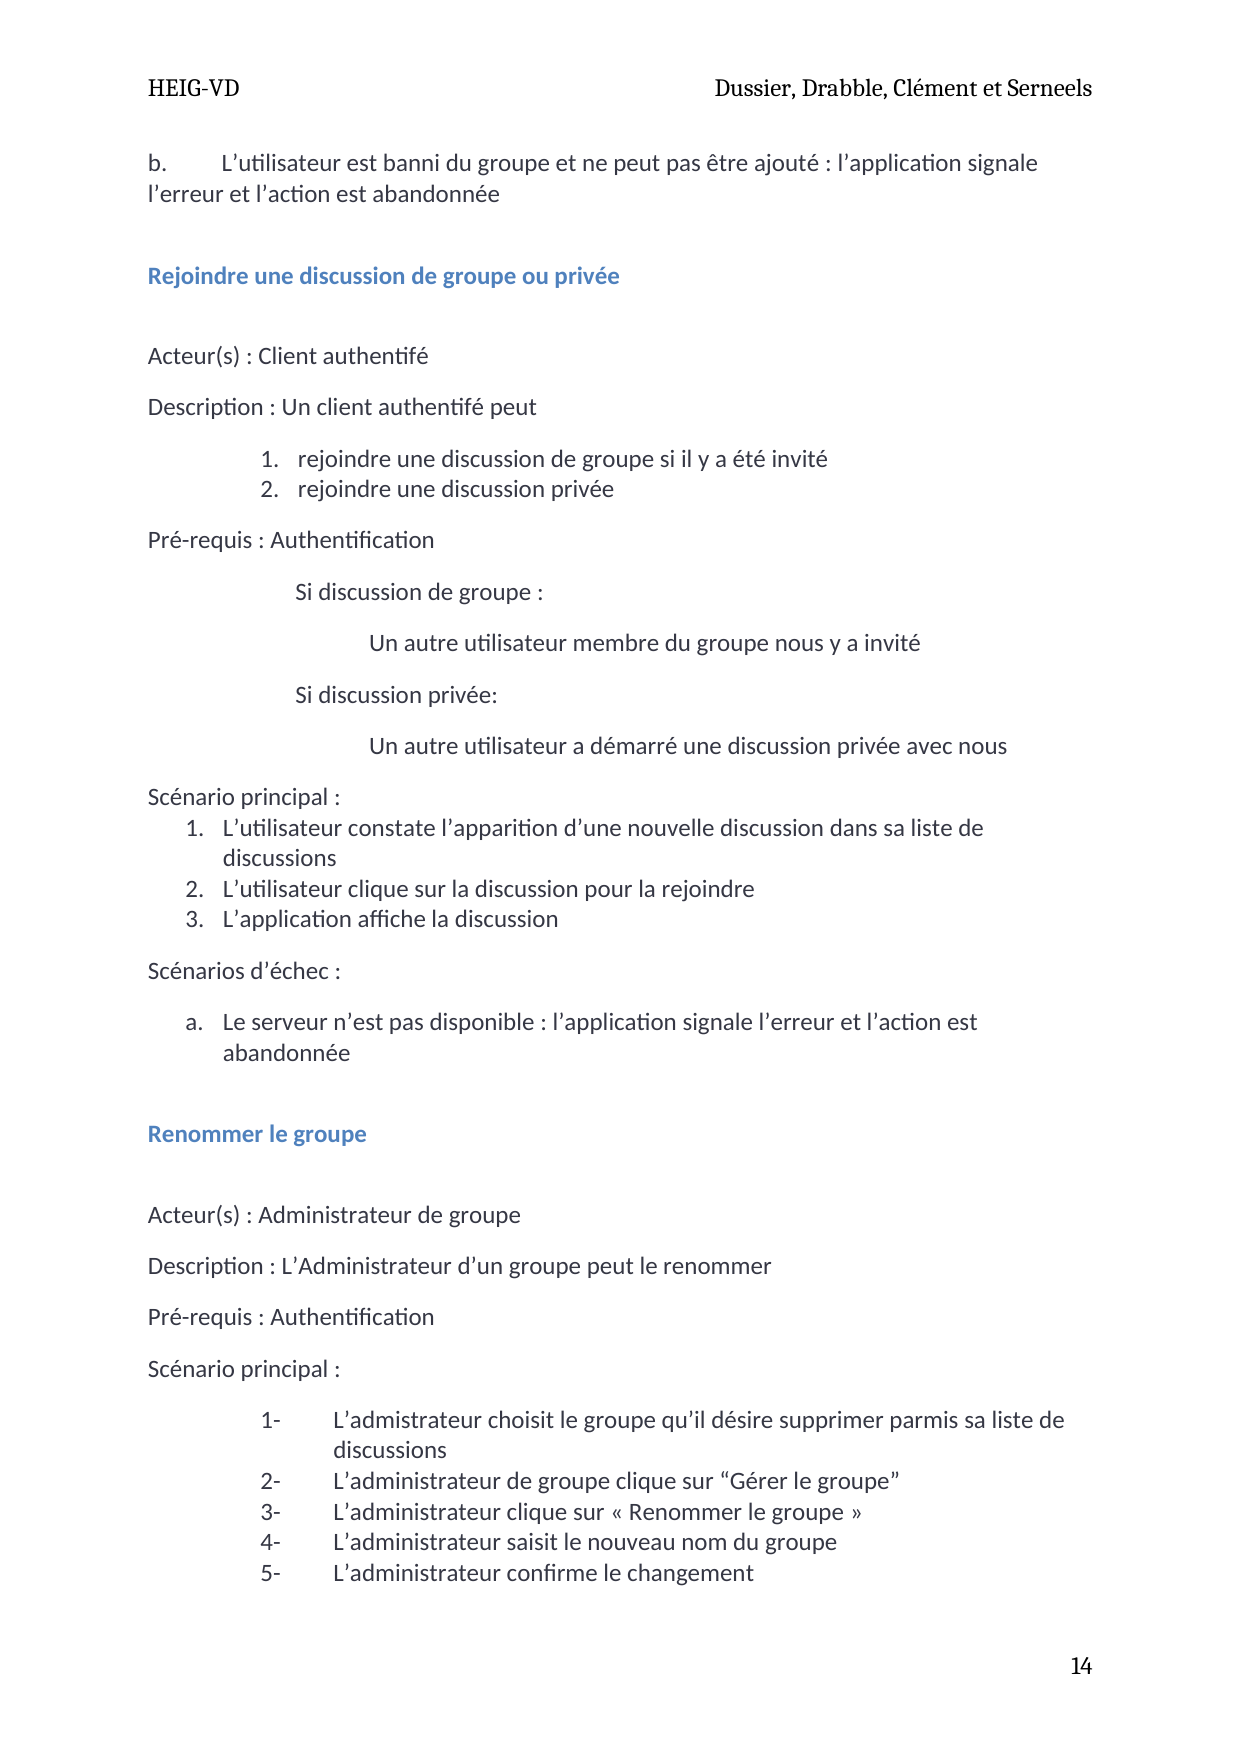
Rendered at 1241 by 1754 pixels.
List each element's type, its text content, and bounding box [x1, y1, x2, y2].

text Pré-requis : Authentification [148, 525, 1093, 555]
list L’application affiche la discussion [185, 903, 1093, 934]
list rejoindre une discussion de groupe si il y a été invité [260, 443, 1093, 473]
text Un autre utilisateur a démarré une discussion privée avec nous [148, 730, 1093, 761]
list L’administrateur clique sur « Renommer le groupe » [260, 1496, 1093, 1526]
list L’utilisateur constate l’apparition d’une nouvelle discussion dans sa liste de discussions [185, 812, 1093, 873]
text Acteur(s) : Administrateur de groupe [148, 1199, 1093, 1229]
subtitle Renommer le groupe [148, 1119, 1093, 1149]
text Scénario principal : [148, 1353, 1093, 1383]
list L’utilisateur clique sur la discussion pour la rejoindre [185, 873, 1093, 903]
text Scénario principal : [148, 781, 1093, 812]
list Le serveur n’est pas disponible : l’application signale l’erreur et l’action est abandonnée [185, 1006, 1093, 1067]
text Description : Un client authentifé peut [148, 391, 1093, 422]
text Description : L’Administrateur d’un groupe peut le renommer [148, 1250, 1093, 1281]
text Si discussion privée: [148, 679, 1093, 709]
text Un autre utilisateur membre du groupe nous y a invité [148, 627, 1093, 658]
text Scénarios d’échec : [148, 955, 1093, 985]
list L’administrateur saisit le nouveau nom du groupe [260, 1526, 1093, 1557]
list rejoindre une discussion privée [260, 473, 1093, 504]
text b. L’utilisateur est banni du groupe et ne peut pas être ajouté : l’application signale l’erreur et l’action est abandonnée [148, 148, 1093, 209]
list L’administrateur de groupe clique sur “Gérer le groupe” [260, 1465, 1093, 1496]
list L’admistrateur choisit le groupe qu’il désire supprimer parmis sa liste de discussions [260, 1404, 1093, 1465]
text Pré-requis : Authentification [148, 1301, 1093, 1332]
subtitle Rejoindre une discussion de groupe ou privée [148, 260, 1093, 291]
text Si discussion de groupe : [148, 576, 1093, 607]
list L’administrateur confirme le changement [260, 1557, 1093, 1587]
text Acteur(s) : Client authentifé [148, 340, 1093, 371]
